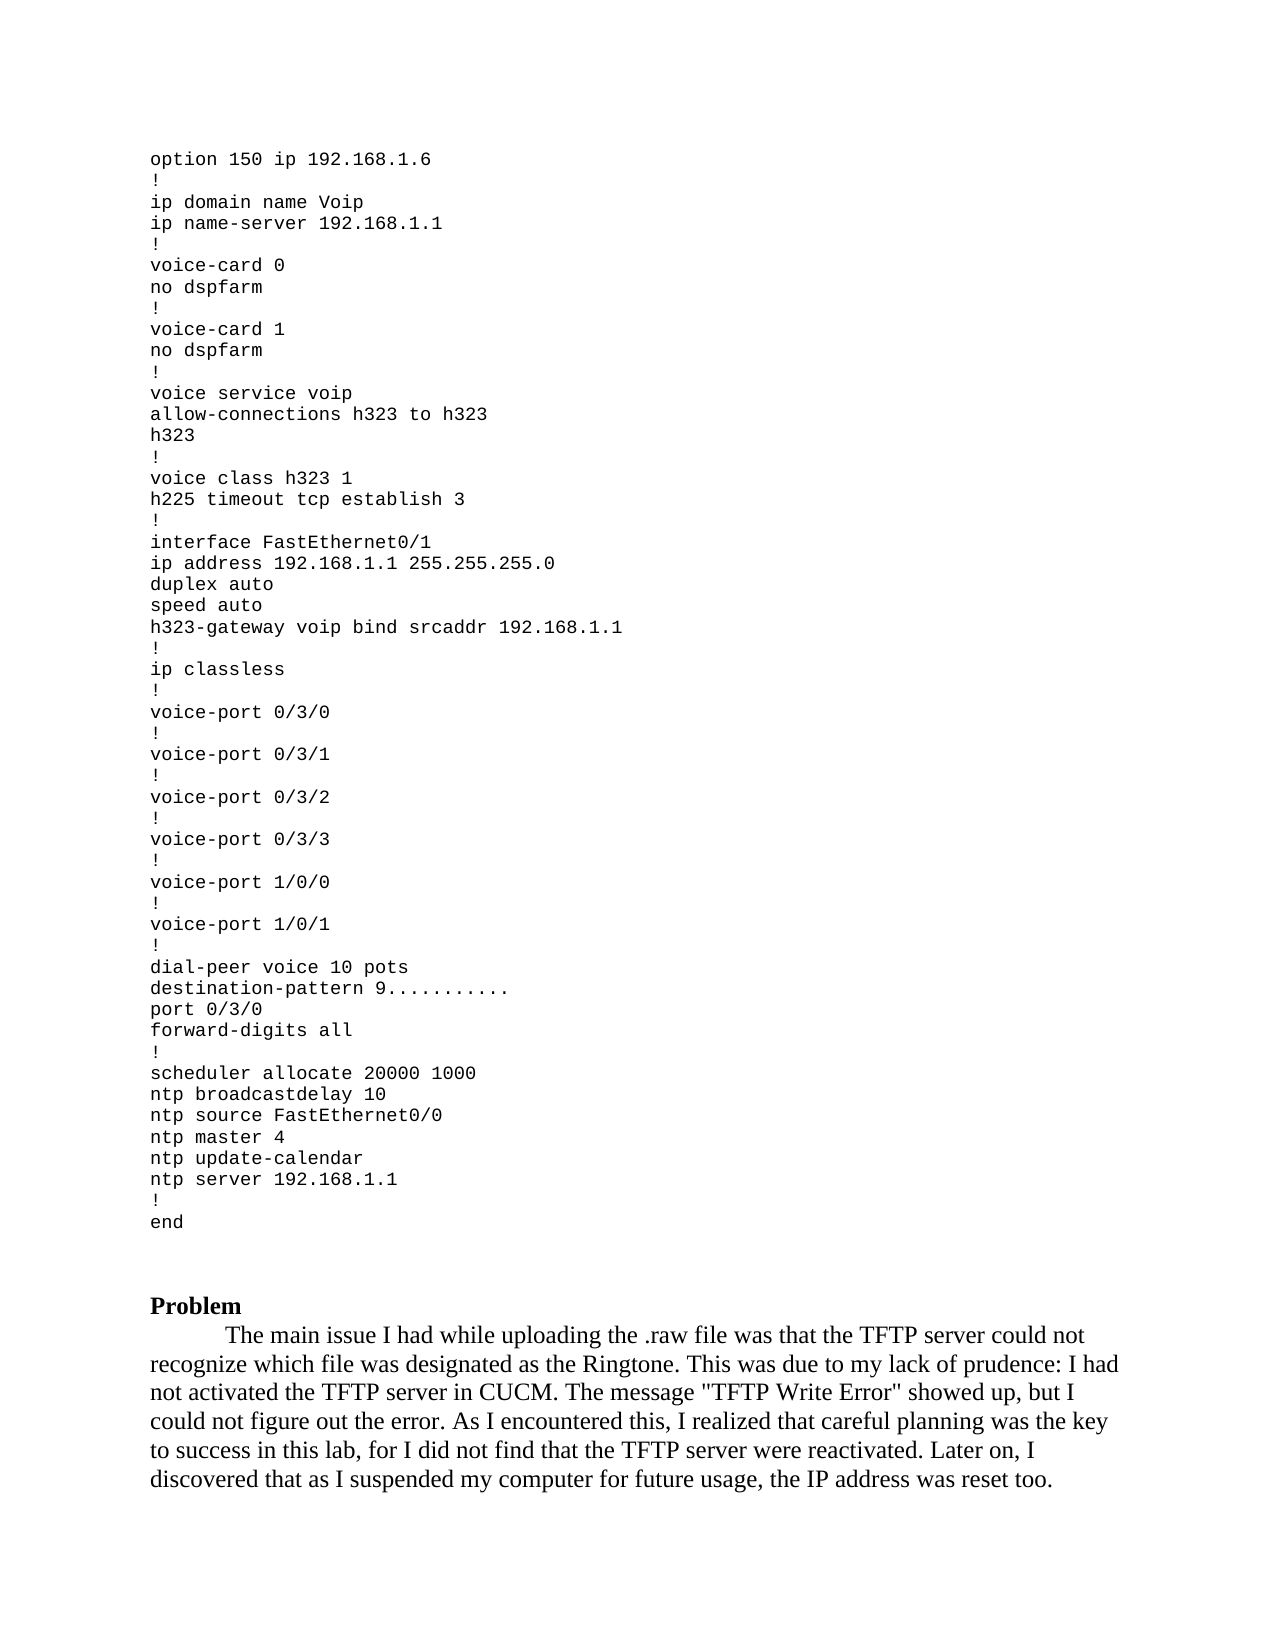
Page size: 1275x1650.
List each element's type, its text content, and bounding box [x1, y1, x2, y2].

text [150, 1320, 1125, 1492]
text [150, 150, 1125, 1234]
text Problem [150, 1291, 1125, 1320]
